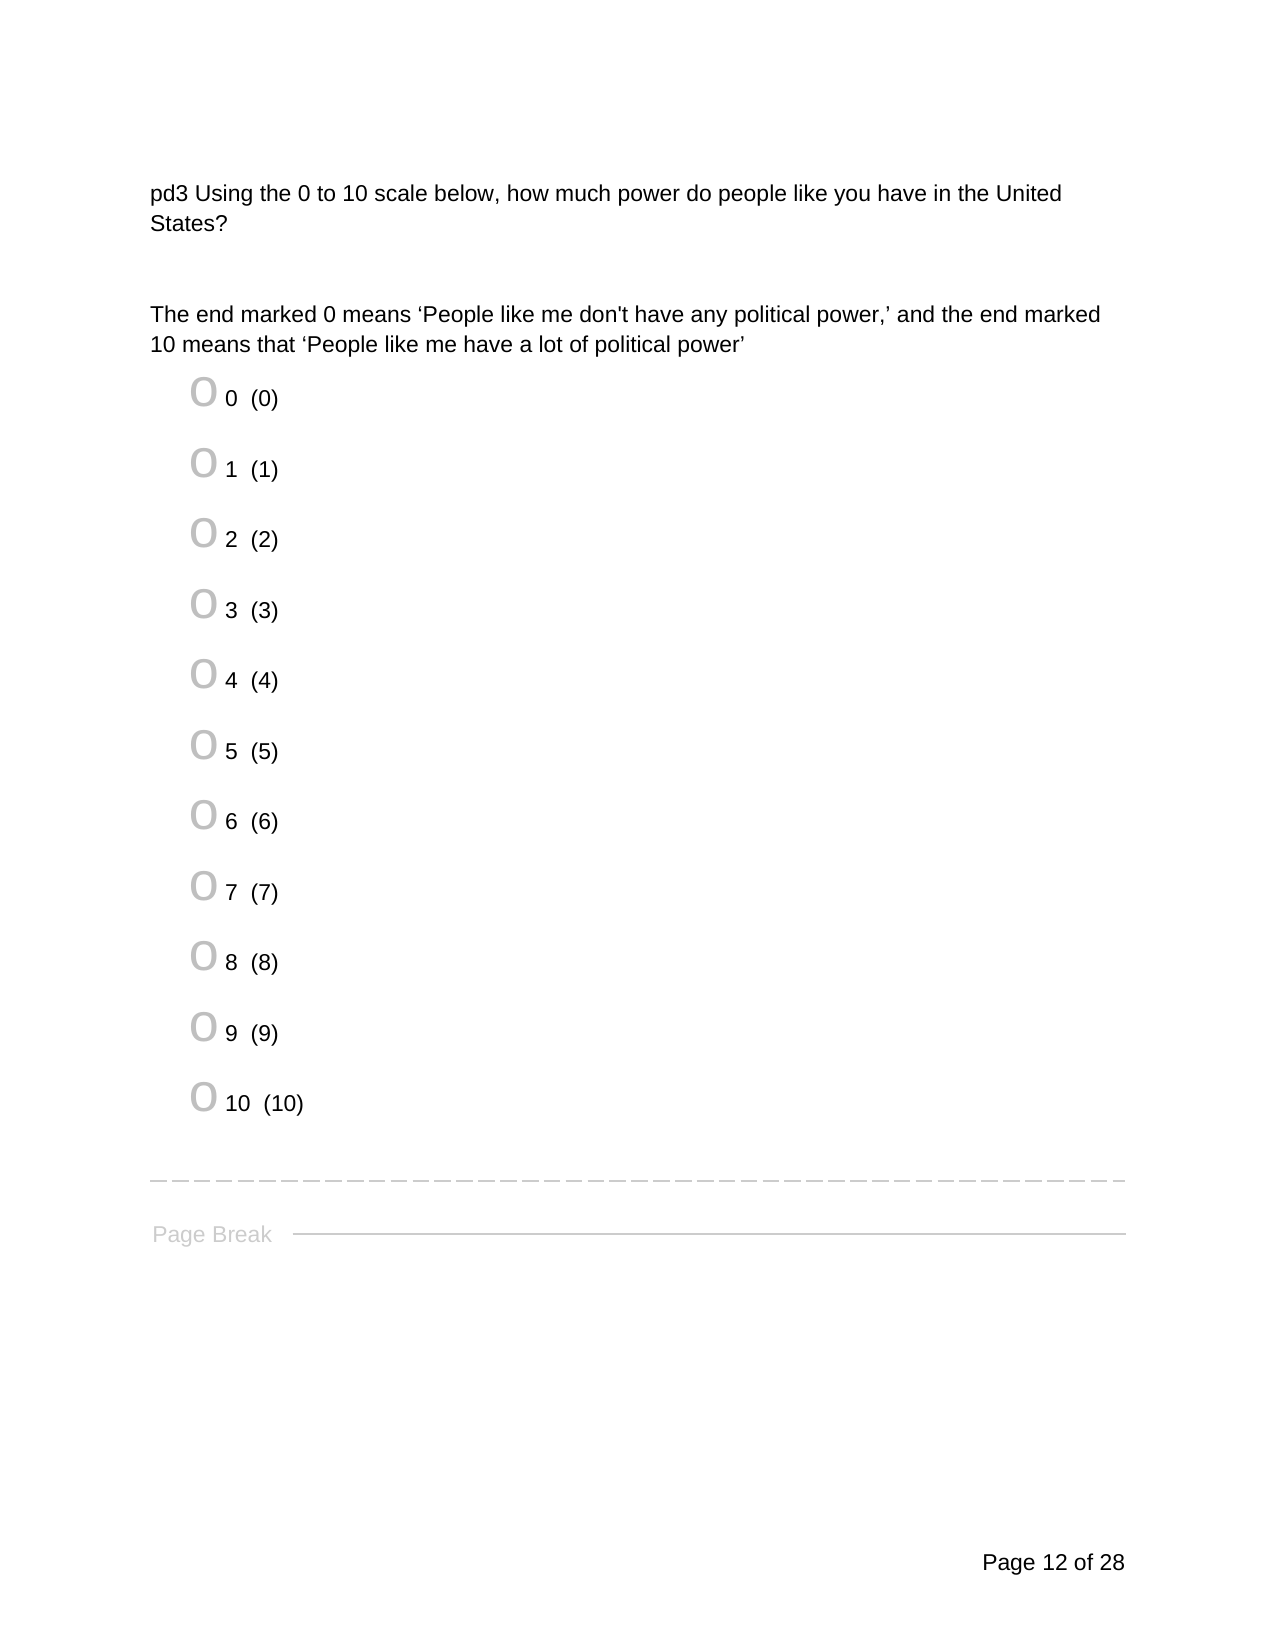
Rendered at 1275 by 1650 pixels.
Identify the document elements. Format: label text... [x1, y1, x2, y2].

table_header [292, 1221, 1127, 1261]
list 6 (6) [187, 784, 1125, 846]
list 0 (0) [187, 361, 1125, 423]
list 8 (8) [187, 926, 1125, 987]
text pd3 Using the 0 to 10 scale below, how much power do people like you have in the United States? The end marked 0 means ‘People like me don't have any political power,’ and the end marked 10 means that ‘People like me have a lot of political power’ [150, 180, 1125, 358]
list 9 (9) [187, 996, 1125, 1057]
list 3 (3) [187, 573, 1125, 634]
list 4 (4) [187, 643, 1125, 705]
list 10 (10) [187, 1067, 1125, 1128]
list 1 (1) [187, 432, 1125, 493]
list 5 (5) [187, 714, 1125, 775]
list 2 (2) [187, 502, 1125, 564]
list 7 (7) [187, 855, 1125, 916]
table_header Page Break [151, 1221, 292, 1261]
